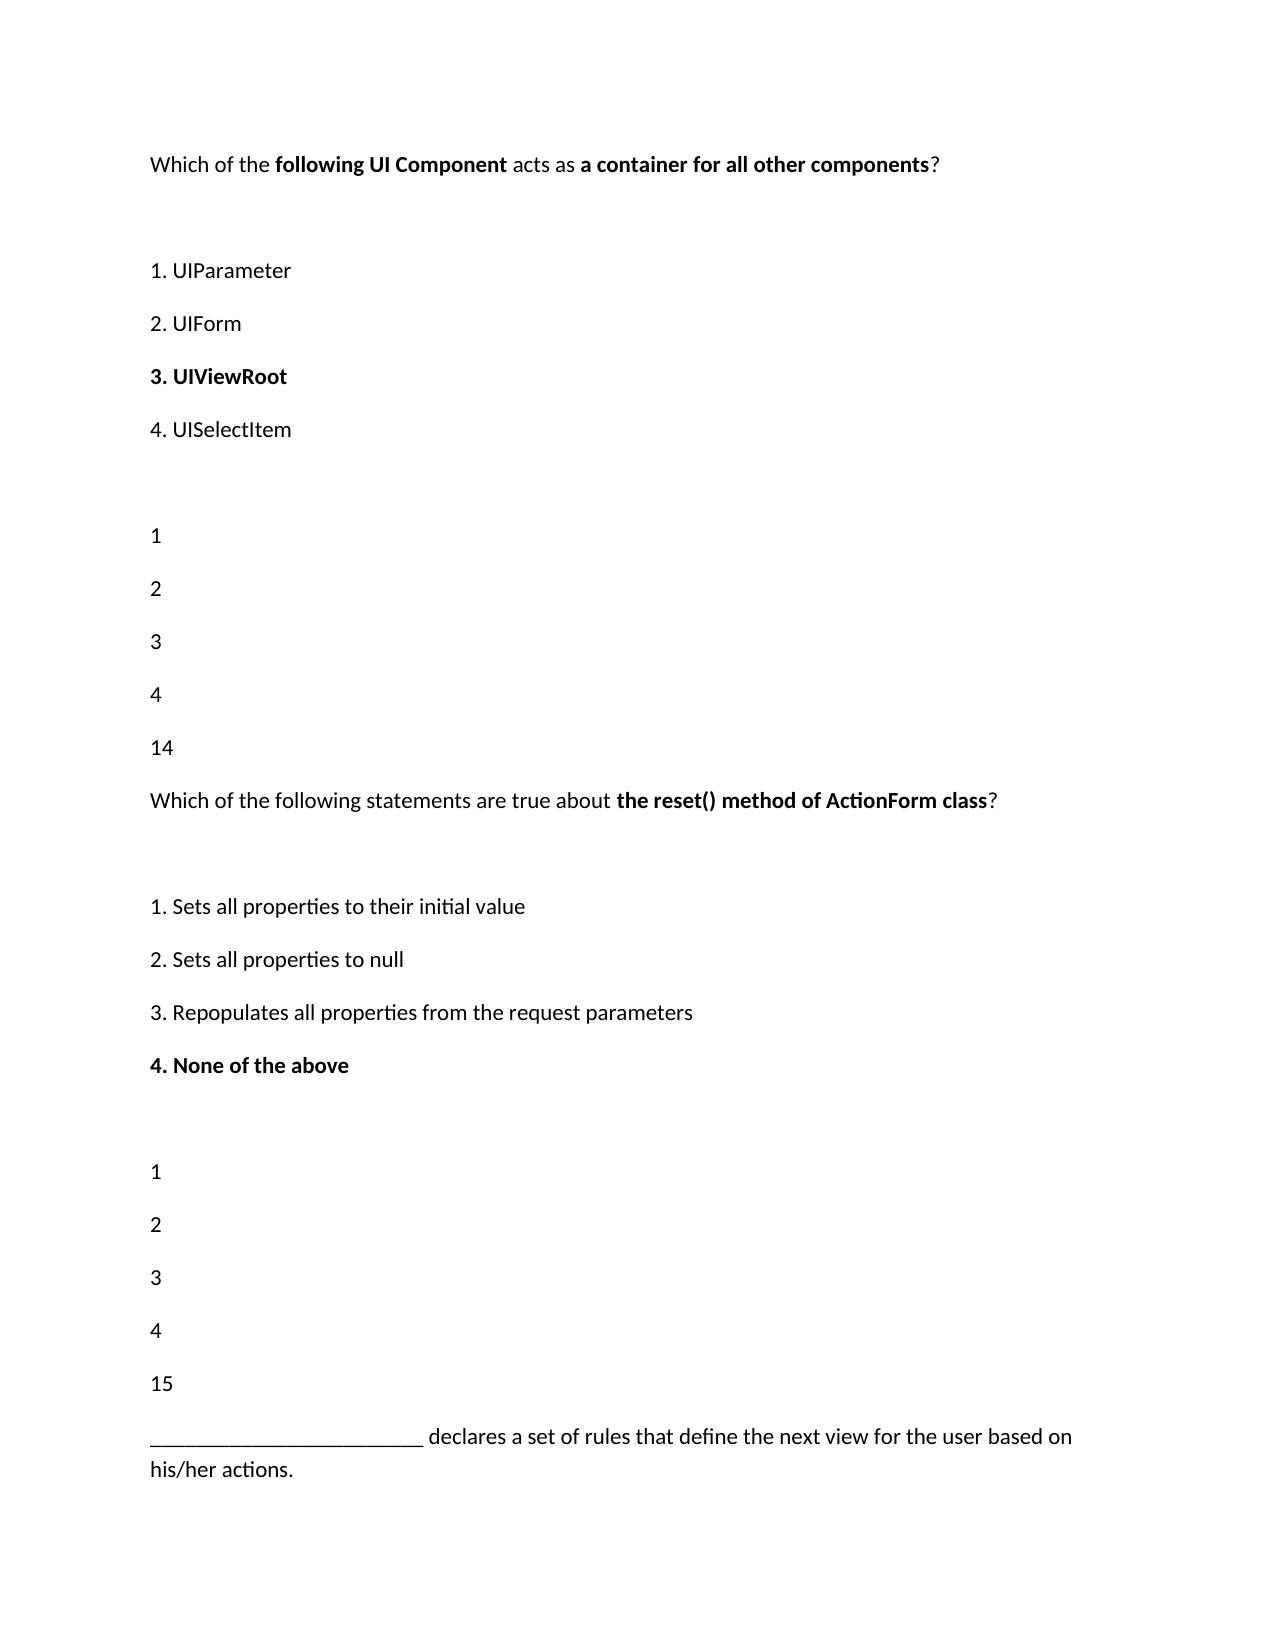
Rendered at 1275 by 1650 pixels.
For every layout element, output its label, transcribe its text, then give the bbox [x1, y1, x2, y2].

text 2 [150, 574, 1125, 602]
text ________________________ declares a set of rules that define the next view for the user based on his/her actions. [150, 1422, 1125, 1483]
text 3. UIViewRoot [150, 362, 1125, 390]
text 1. UIParameter [150, 256, 1125, 284]
text 2. UIForm [150, 309, 1125, 337]
text 1. Sets all properties to their initial value [150, 892, 1125, 920]
text 2. Sets all properties to null [150, 945, 1125, 973]
text 3. Repopulates all properties from the request parameters [150, 998, 1125, 1026]
text Which of the following UI Component acts as a container for all other components? [150, 150, 1125, 178]
text 14 [150, 733, 1125, 761]
text Which of the following statements are true about the reset() method of ActionForm class? [150, 786, 1125, 814]
text 1 [150, 521, 1125, 549]
text 2 [150, 1210, 1125, 1238]
text 4 [150, 1316, 1125, 1344]
text 15 [150, 1369, 1125, 1397]
text 1 [150, 1157, 1125, 1185]
text 4. None of the above [150, 1051, 1125, 1079]
text 3 [150, 627, 1125, 655]
text 4. UISelectItem [150, 415, 1125, 443]
text 3 [150, 1263, 1125, 1291]
text 4 [150, 680, 1125, 708]
